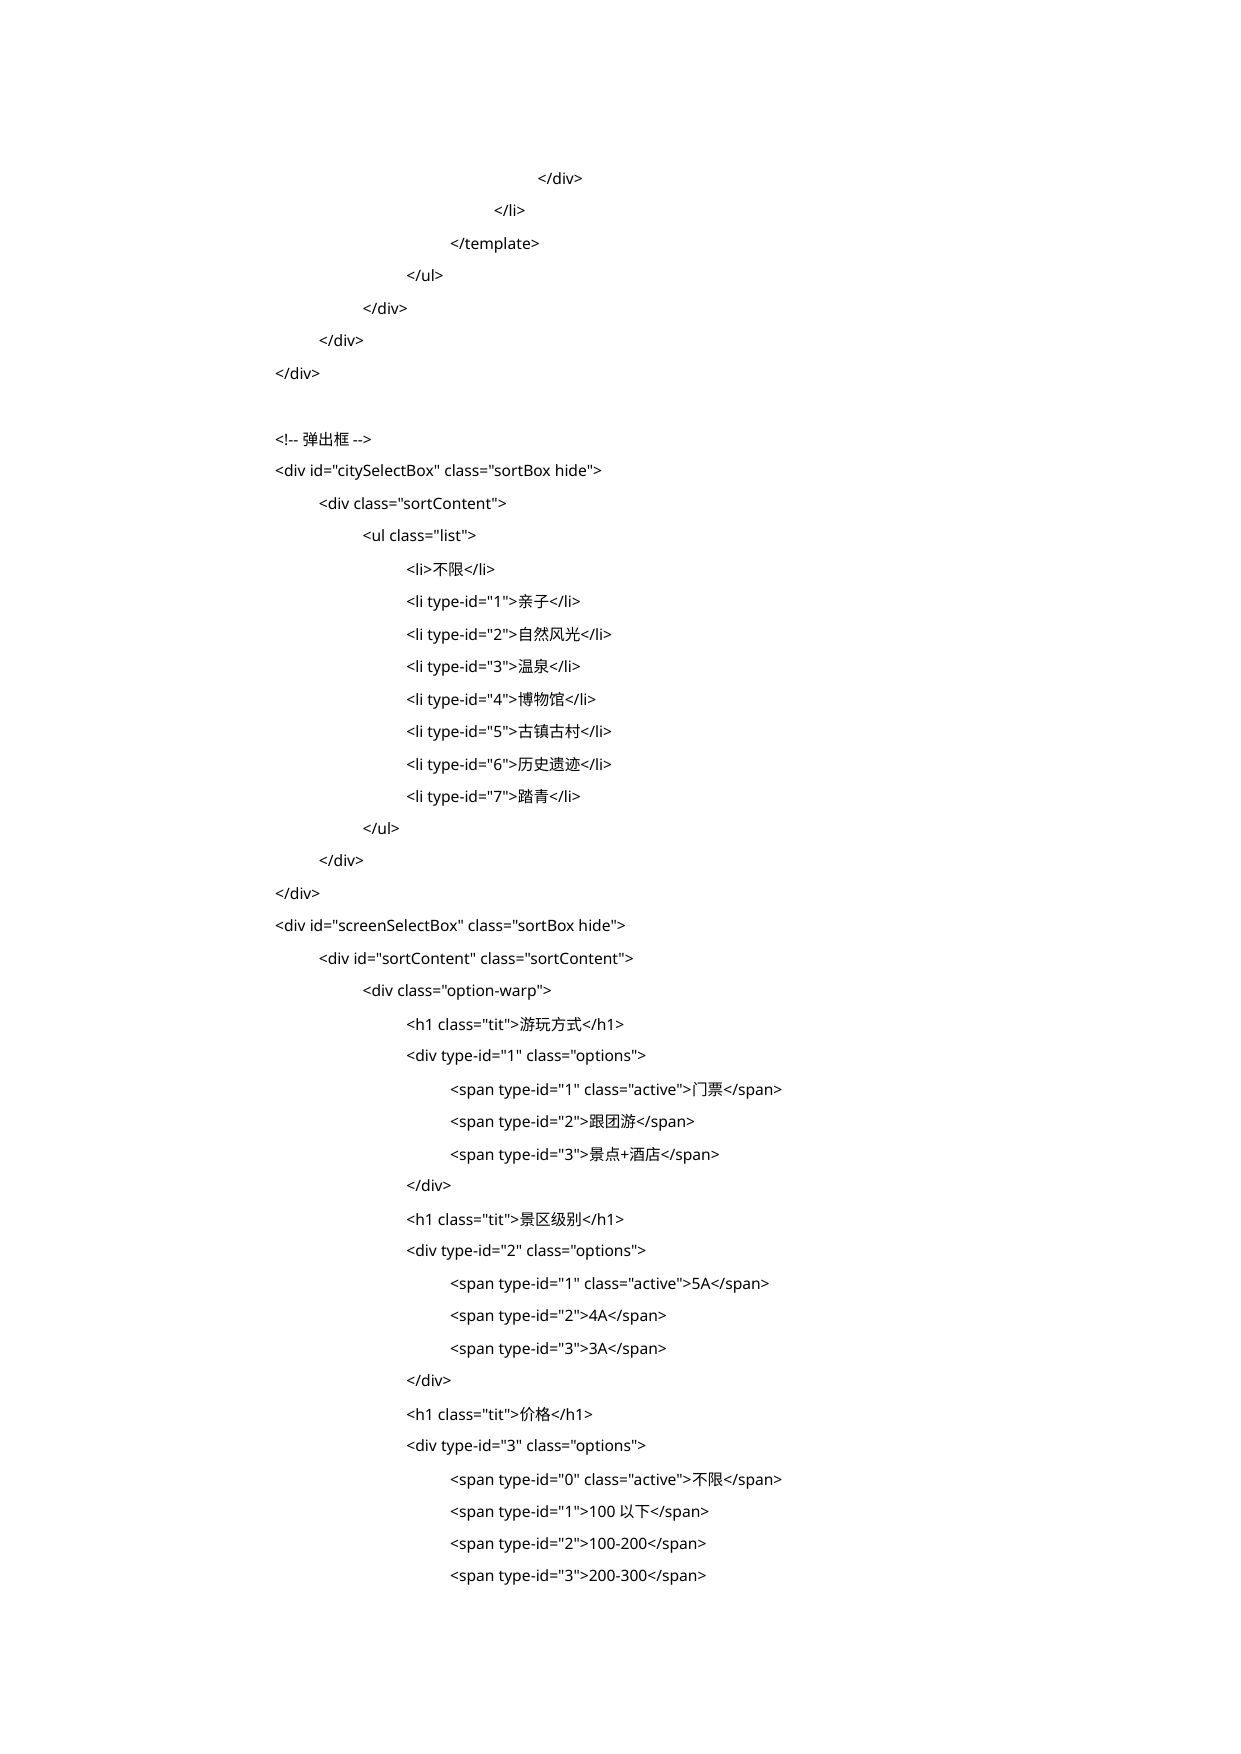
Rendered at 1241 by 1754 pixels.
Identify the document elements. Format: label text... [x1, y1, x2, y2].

list <span type-id="2">跟团游</span> [187, 1104, 1053, 1137]
list </template> [187, 227, 1053, 259]
list <div id="sortContent" class="sortContent"> [187, 942, 1053, 974]
list <li type-id="1">亲子</li> [187, 584, 1053, 617]
list <li type-id="6">历史遗迹</li> [187, 747, 1053, 779]
list </ul> [187, 259, 1053, 292]
list </div> [187, 357, 1053, 389]
list <h1 class="tit">价格</h1> [187, 1397, 1053, 1429]
list <li type-id="7">踏青</li> [187, 779, 1053, 812]
list <div type-id="3" class="options"> [187, 1429, 1053, 1462]
list <div class="sortContent"> [187, 487, 1053, 519]
list <li type-id="2">自然风光</li> [187, 617, 1053, 649]
list </div> [187, 1364, 1053, 1397]
list </li> [187, 194, 1053, 227]
list <li>不限</li> [187, 552, 1053, 584]
list </ul> [187, 812, 1053, 844]
list </div> [187, 877, 1053, 909]
list <div type-id="1" class="options"> [187, 1039, 1053, 1072]
list <span type-id="1" class="active">门票</span> [187, 1072, 1053, 1104]
list <span type-id="2">100-200</span> [187, 1527, 1053, 1559]
list <h1 class="tit">游玩方式</h1> [187, 1007, 1053, 1039]
list <li type-id="5">古镇古村</li> [187, 714, 1053, 747]
list </div> [187, 844, 1053, 877]
list <div id="screenSelectBox" class="sortBox hide"> [187, 909, 1053, 942]
list <li type-id="4">博物馆</li> [187, 682, 1053, 714]
list <span type-id="3">3A</span> [187, 1332, 1053, 1364]
list </div> [187, 324, 1053, 357]
list <div type-id="2" class="options"> [187, 1234, 1053, 1267]
list <ul class="list"> [187, 519, 1053, 552]
list </div> [187, 292, 1053, 324]
list <span type-id="3">200-300</span> [187, 1559, 1053, 1592]
list <h1 class="tit">景区级别</h1> [187, 1202, 1053, 1234]
list </div> [187, 1169, 1053, 1202]
list <span type-id="0" class="active">不限</span> [187, 1462, 1053, 1494]
list <!-- 弹出框 --> [187, 422, 1053, 454]
list <span type-id="2">4A</span> [187, 1299, 1053, 1332]
list <span type-id="1" class="active">5A</span> [187, 1267, 1053, 1299]
list </div> [187, 162, 1053, 194]
list <span type-id="3">景点+酒店</span> [187, 1137, 1053, 1169]
list <li type-id="3">温泉</li> [187, 649, 1053, 682]
list <div class="option-warp"> [187, 974, 1053, 1007]
list <span type-id="1">100以下</span> [187, 1494, 1053, 1527]
list <div id="citySelectBox" class="sortBox hide"> [187, 454, 1053, 487]
